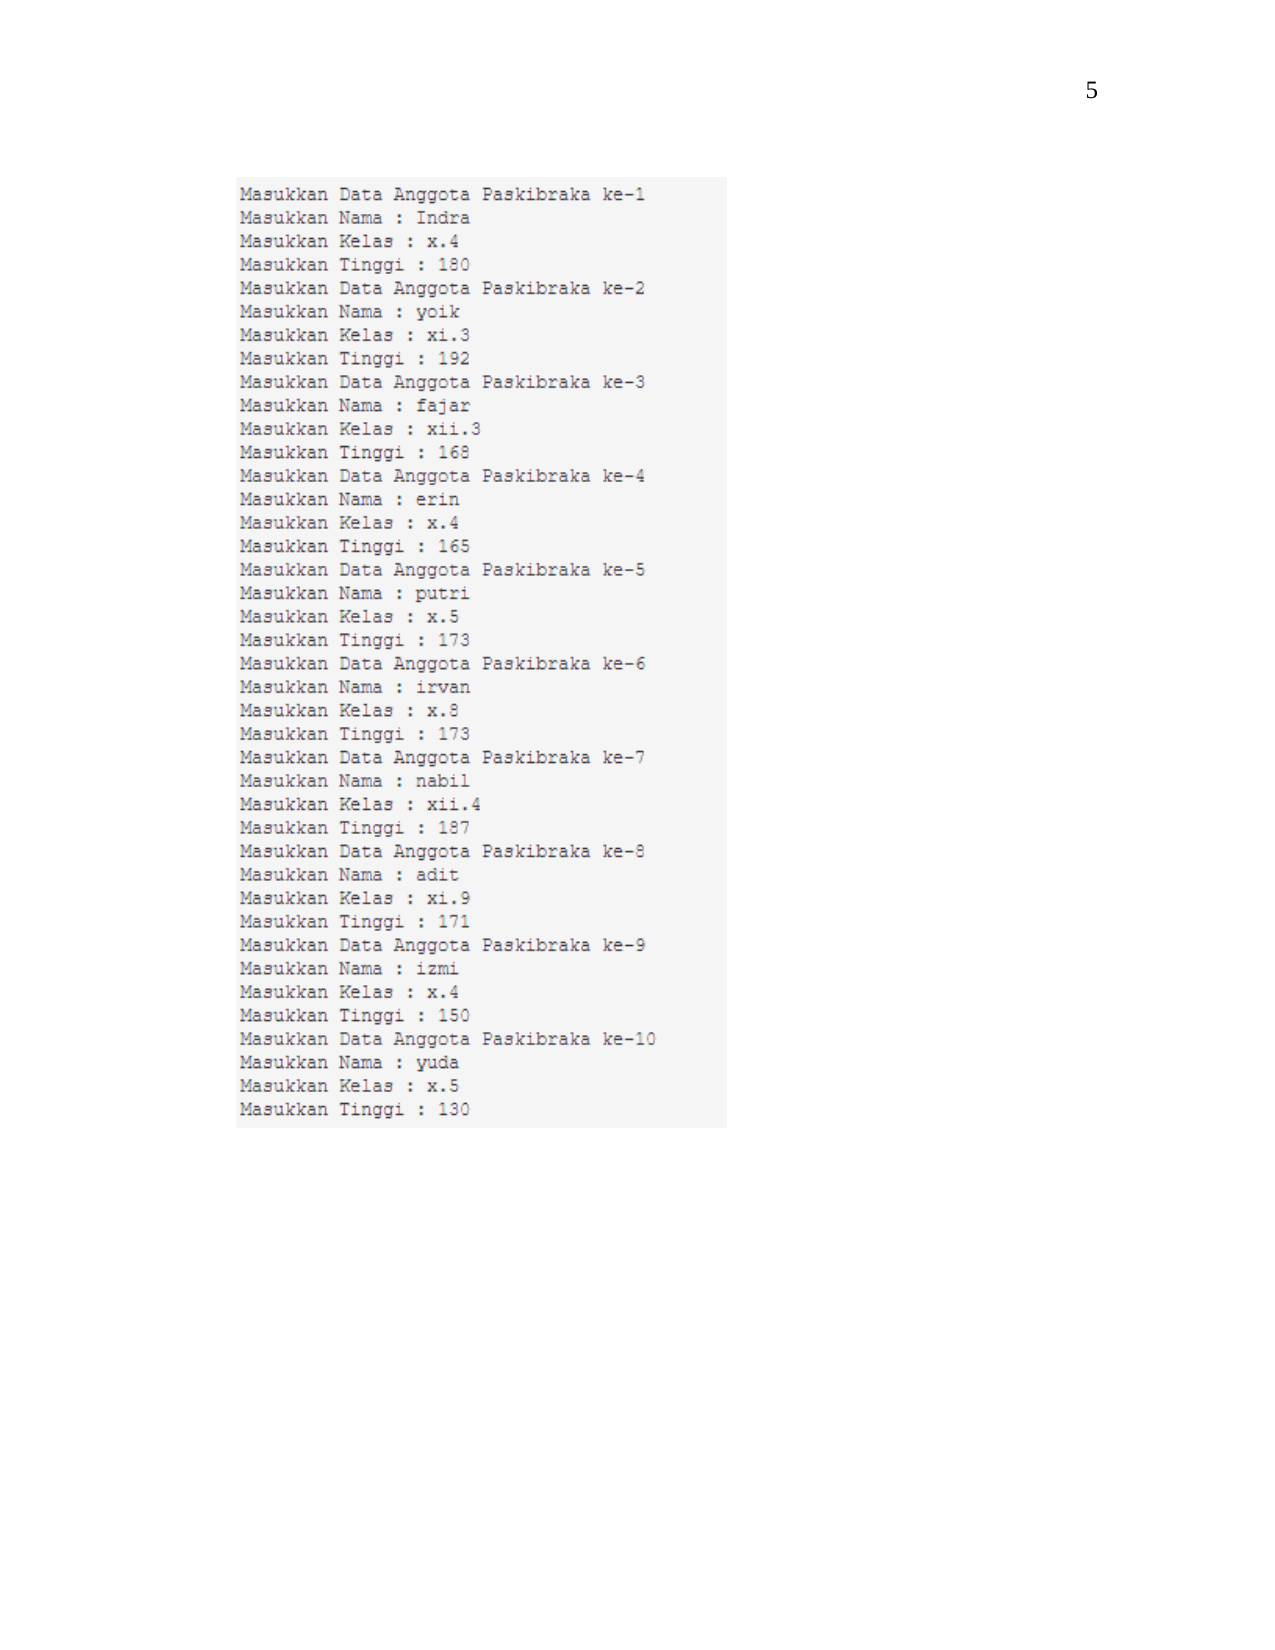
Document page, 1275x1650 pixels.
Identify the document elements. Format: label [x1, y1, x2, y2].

picture [236, 177, 727, 1128]
